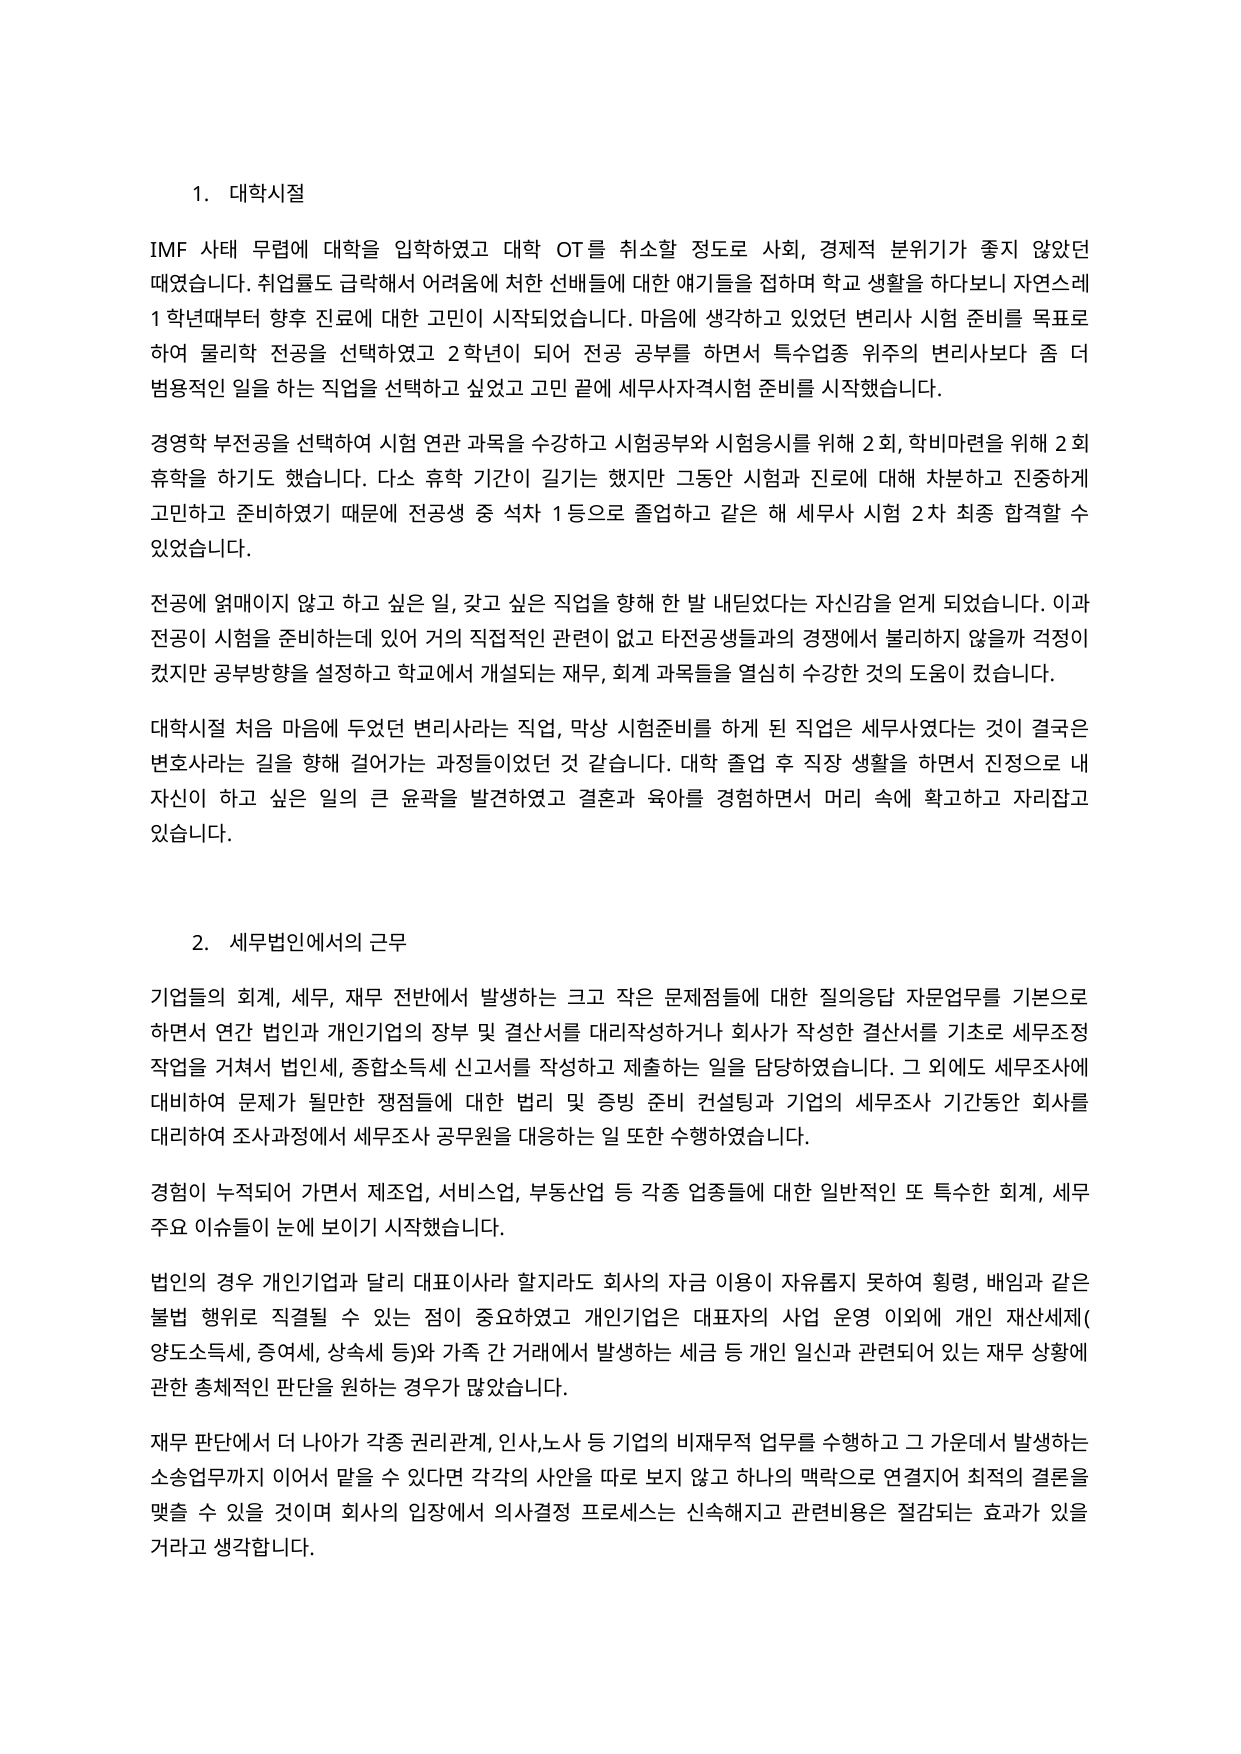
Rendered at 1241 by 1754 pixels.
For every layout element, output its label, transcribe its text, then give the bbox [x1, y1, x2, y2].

list 대학시절 [192, 177, 1090, 207]
list 세무법인에서의 근무 [192, 926, 1090, 956]
text 법인의 경우 개인기업과 달리 대표이사라 할지라도 회사의 자금 이용이 자유롭지 못하여 횡령, 배임과 같은 불법 행위로 직결될 수 있는 점이 중요하였고 개인기업은 대표자의 사업 운영 이외에 개인 재산세제(양도소득세, 증여세, 상속세 등)와 가족 간 거래에서 발생하는 세금 등 개인 일신과 관련되어 있는 재무 상황에 관한 총체적인 판단을 원하는 경우가 많았습니다. [150, 1267, 1090, 1401]
text 경험이 누적되어 가면서 제조업, 서비스업, 부동산업 등 각종 업종들에 대한 일반적인 또 특수한 회계, 세무 주요 이슈들이 눈에 보이기 시작했습니다. [150, 1176, 1090, 1241]
text 재무 판단에서 더 나아가 각종 권리관계, 인사,노사 등 기업의 비재무적 업무를 수행하고 그 가운데서 발생하는 소송업무까지 이어서 맡을 수 있다면 각각의 사안을 따로 보지 않고 하나의 맥락으로 연결지어 최적의 결론을 맺츨 수 있을 것이며 회사의 입장에서 의사결정 프로세스는 신속해지고 관련비용은 절감되는 효과가 있을 거라고 생각합니다. [150, 1427, 1090, 1561]
text 경영학 부전공을 선택하여 시험 연관 과목을 수강하고 시험공부와 시험응시를 위해 2회, 학비마련을 위해 2회 휴학을 하기도 했습니다. 다소 휴학 기간이 길기는 했지만 그동안 시험과 진로에 대해 차분하고 진중하게 고민하고 준비하였기 때문에 전공생 중 석차 1등으로 졸업하고 같은 해 세무사 시험 2차 최종 합격할 수 있었습니다. [150, 428, 1090, 562]
text 기업들의 회계, 세무, 재무 전반에서 발생하는 크고 작은 문제점들에 대한 질의응답 자문업무를 기본으로 하면서 연간 법인과 개인기업의 장부 및 결산서를 대리작성하거나 회사가 작성한 결산서를 기초로 세무조정 작업을 거쳐서 법인세, 종합소득세 신고서를 작성하고 제출하는 일을 담당하였습니다. 그 외에도 세무조사에 대비하여 문제가 될만한 쟁점들에 대한 법리 및 증빙 준비 컨설팅과 기업의 세무조사 기간동안 회사를 대리하여 조사과정에서 세무조사 공무원을 대응하는 일 또한 수행하였습니다. [150, 982, 1090, 1151]
text 대학시절 처음 마음에 두었던 변리사라는 직업, 막상 시험준비를 하게 된 직업은 세무사였다는 것이 결국은 변호사라는 길을 향해 걸어가는 과정들이었던 것 같습니다. 대학 졸업 후 직장 생활을 하면서 진정으로 내 자신이 하고 싶은 일의 큰 윤곽을 발견하였고 결혼과 육아를 경험하면서 머리 속에 확고하고 자리잡고 있습니다. [150, 713, 1090, 847]
text IMF 사태 무렵에 대학을 입학하였고 대학 OT를 취소할 정도로 사회, 경제적 분위기가 좋지 않았던 때였습니다. 취업률도 급락해서 어려움에 처한 선배들에 대한 얘기들을 접하며 학교 생활을 하다보니 자연스레 1학년때부터 향후 진료에 대한 고민이 시작되었습니다. 마음에 생각하고 있었던 변리사 시험 준비를 목표로 하여 물리학 전공을 선택하였고 2학년이 되어 전공 공부를 하면서 특수업종 위주의 변리사보다 좀 더 범용적인 일을 하는 직업을 선택하고 싶었고 고민 끝에 세무사자격시험 준비를 시작했습니다. [150, 233, 1090, 402]
text 전공에 얽매이지 않고 하고 싶은 일, 갖고 싶은 직업을 향해 한 발 내딛었다는 자신감을 얻게 되었습니다. 이과 전공이 시험을 준비하는데 있어 거의 직접적인 관련이 없고 타전공생들과의 경쟁에서 불리하지 않을까 걱정이 컸지만 공부방향을 설정하고 학교에서 개설되는 재무, 회계 과목들을 열심히 수강한 것의 도움이 컸습니다. [150, 588, 1090, 687]
